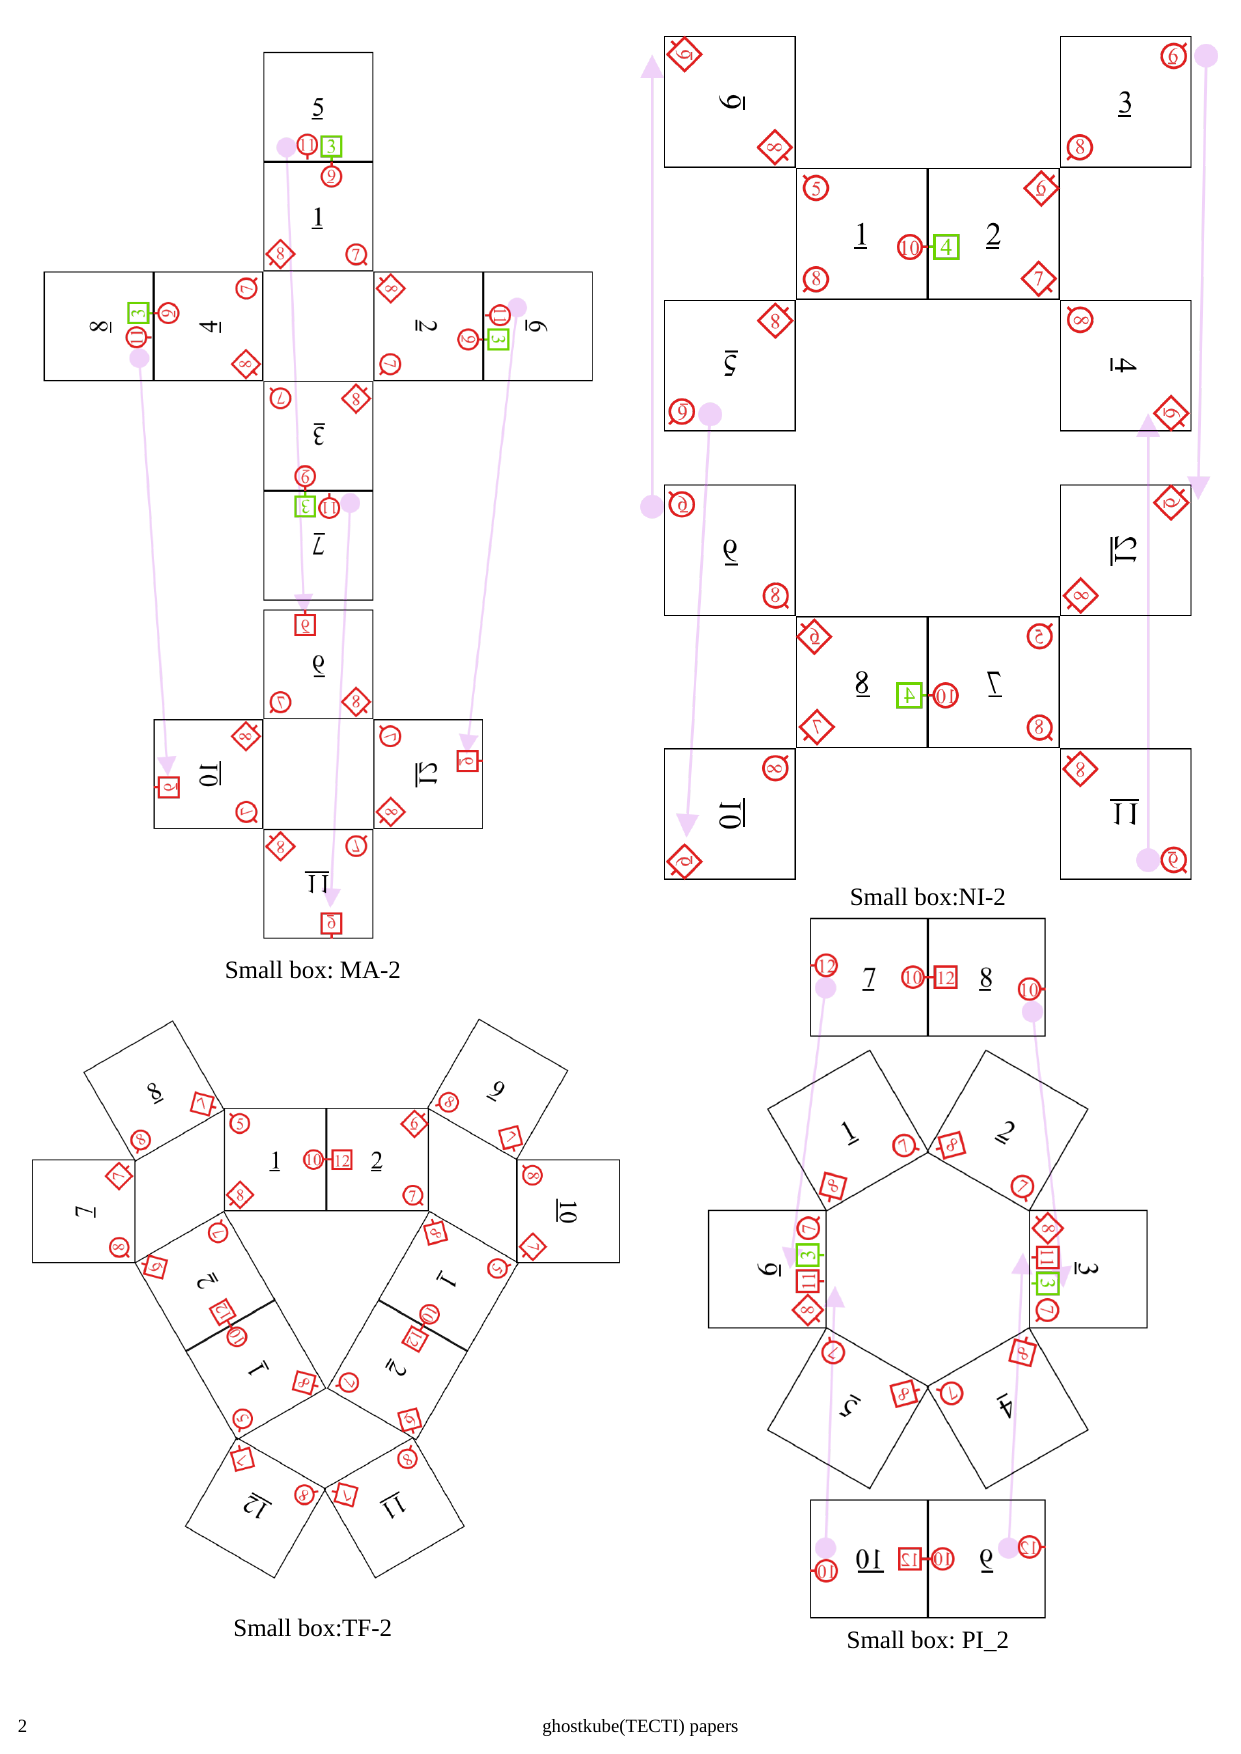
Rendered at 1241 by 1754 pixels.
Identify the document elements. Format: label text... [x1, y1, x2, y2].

picture [17, 34, 608, 956]
picture [17, 983, 621, 1613]
picture [632, 34, 1223, 882]
picture [679, 910, 1176, 1625]
text Small box:TF-2 [18, 1613, 608, 1641]
text Small box: PI_2 [633, 1625, 1222, 1653]
text Small box:NI-2 [633, 882, 1222, 911]
text Small box: MA-2 [18, 956, 608, 983]
